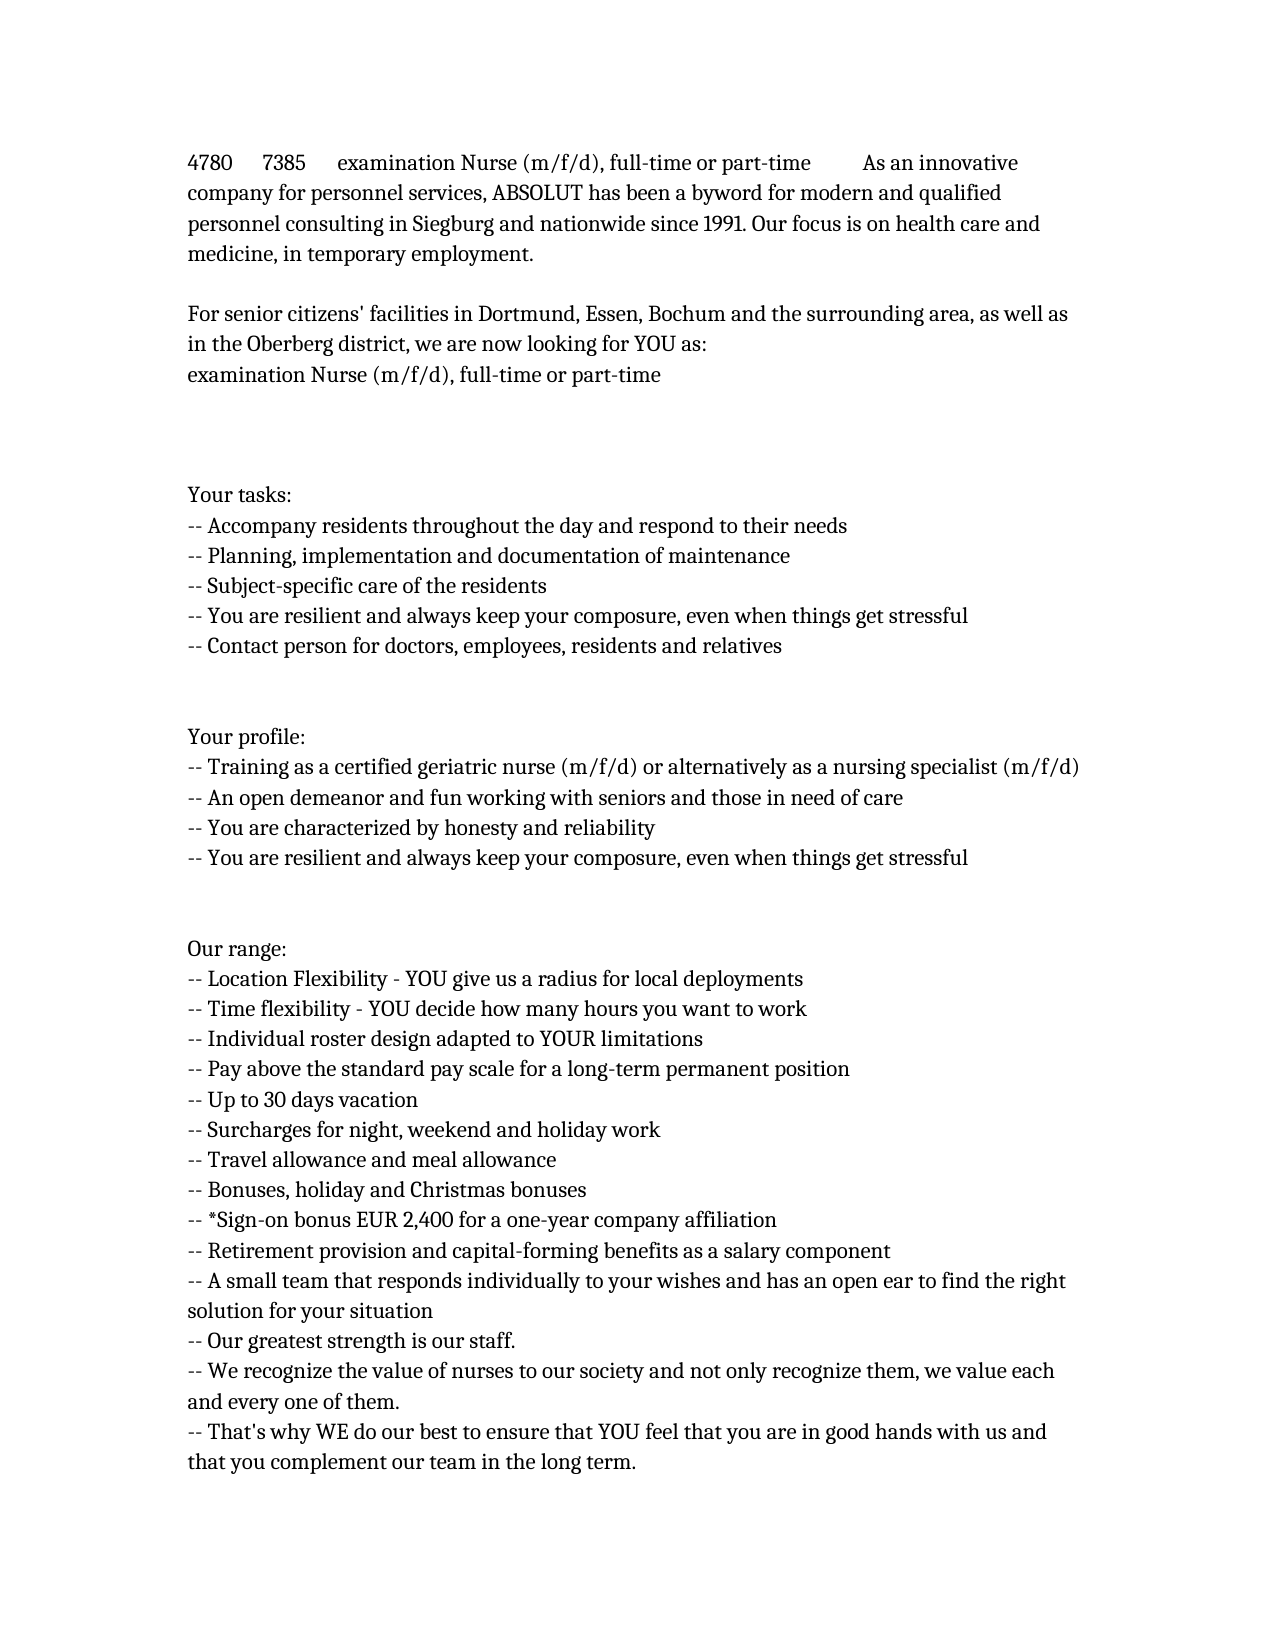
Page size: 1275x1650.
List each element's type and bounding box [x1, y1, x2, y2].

text [187, 150, 1087, 1475]
